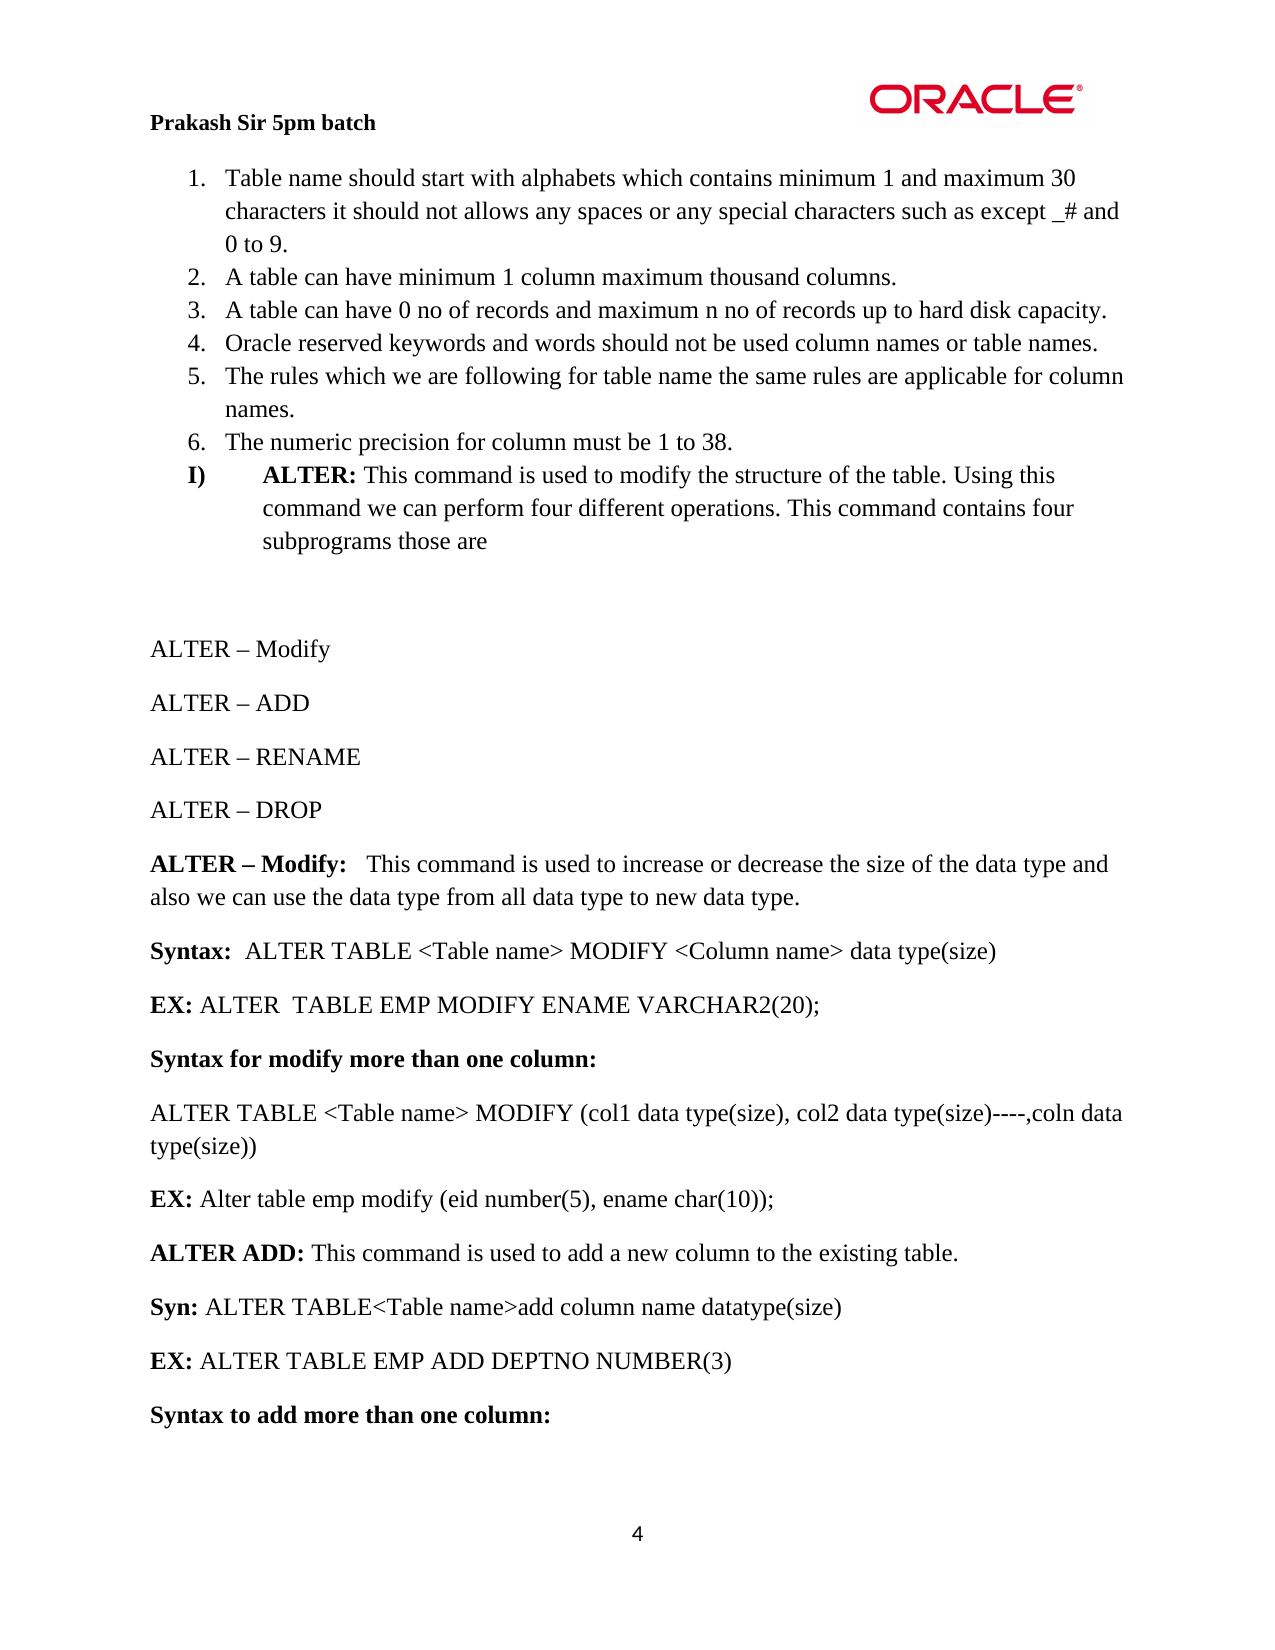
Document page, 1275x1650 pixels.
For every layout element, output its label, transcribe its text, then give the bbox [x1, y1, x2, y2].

list The rules which we are following for table name the same rules are applicable for column names. [187, 361, 1125, 423]
list A table can have minimum 1 column maximum thousand columns. [187, 262, 1125, 291]
text ALTER – ADD [150, 688, 1125, 716]
text EX: ALTER TABLE EMP MODIFY ENAME VARCHAR2(20); [150, 990, 1125, 1019]
text Syntax to add more than one column: [150, 1400, 1125, 1429]
list The numeric precision for column must be 1 to 38. [187, 427, 1125, 456]
picture [851, 75, 1100, 130]
text Syntax: ALTER TABLE <Table name> MODIFY <Column name> data type(size) [150, 936, 1125, 965]
text ALTER TABLE <Table name> MODIFY (col1 data type(size), col2 data type(size)----,coln data type(size)) [150, 1098, 1125, 1159]
text EX: ALTER TABLE EMP ADD DEPTNO NUMBER(3) [150, 1346, 1125, 1375]
list Table name should start with alphabets which contains minimum 1 and maximum 30 characters it should not allows any spaces or any special characters such as except _# and 0 to 9. [187, 163, 1125, 258]
text ALTER – RENAME [150, 742, 1125, 770]
text Syntax for modify more than one column: [150, 1044, 1125, 1073]
text Syn: ALTER TABLE<Table name>add column name datatype(size) [150, 1292, 1125, 1321]
text ALTER ADD: This command is used to add a new column to the existing table. [150, 1238, 1125, 1267]
text ALTER – Modify [150, 634, 1125, 663]
list Oracle reserved keywords and words should not be used column names or table names. [187, 328, 1125, 357]
text ALTER – Modify: This command is used to increase or decrease the size of the data type and also we can use the data type from all data type to new data type. [150, 849, 1125, 911]
list A table can have 0 no of records and maximum n no of records up to hard disk capacity. [187, 295, 1125, 324]
list ALTER: This command is used to modify the structure of the table. Using this command we can perform four different operations. This command contains four subprograms those are [187, 460, 1125, 555]
text ALTER – DROP [150, 795, 1125, 824]
text EX: Alter table emp modify (eid number(5), ename char(10)); [150, 1184, 1125, 1213]
